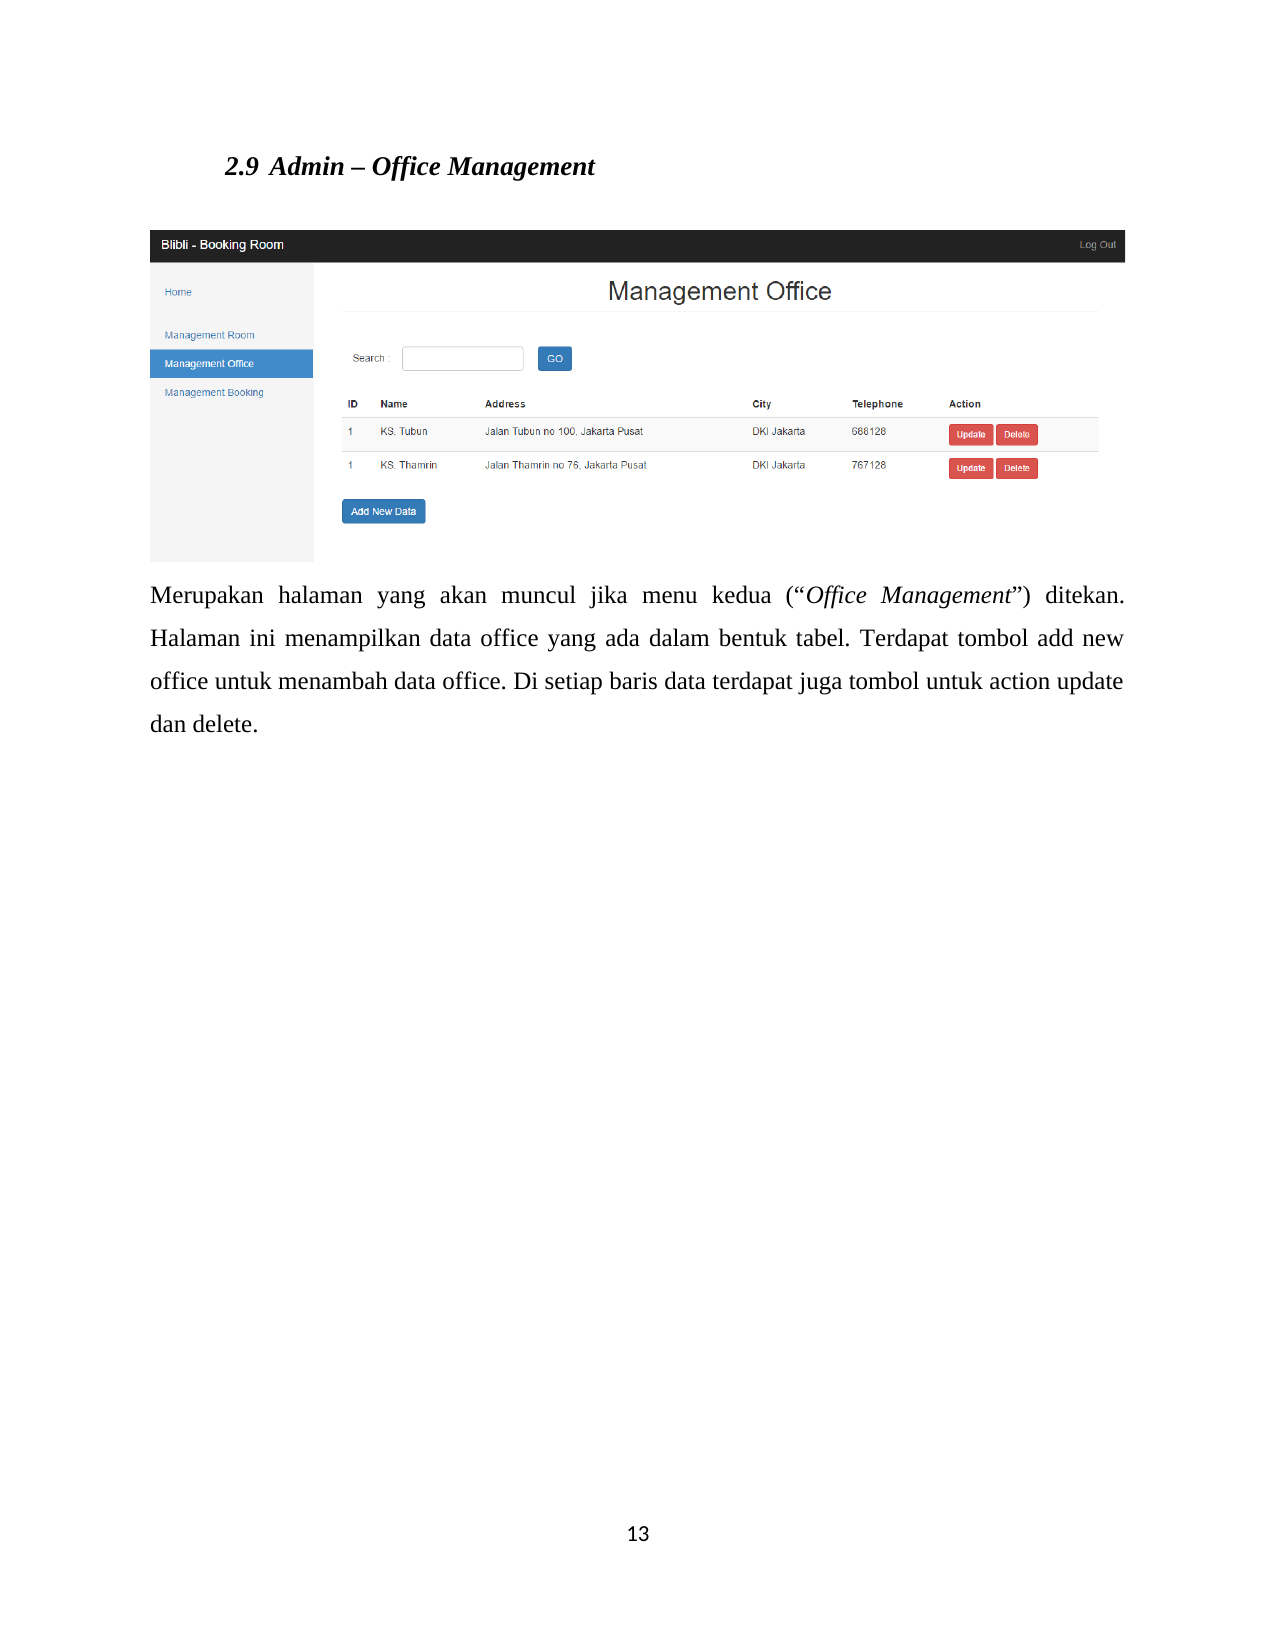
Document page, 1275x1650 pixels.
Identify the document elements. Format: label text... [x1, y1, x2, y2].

text Merupakan halaman yang akan muncul jika menu kedua (“Office Management”) ditekan. Halaman ini menampilkan data office yang ada dalam bentuk tabel. Terdapat tombol add new office untuk menambah data office. Di setiap baris data terdapat juga tombol untuk action update dan delete. [150, 580, 1125, 738]
text Admin – Office Management [225, 150, 1125, 181]
picture [150, 230, 1125, 562]
